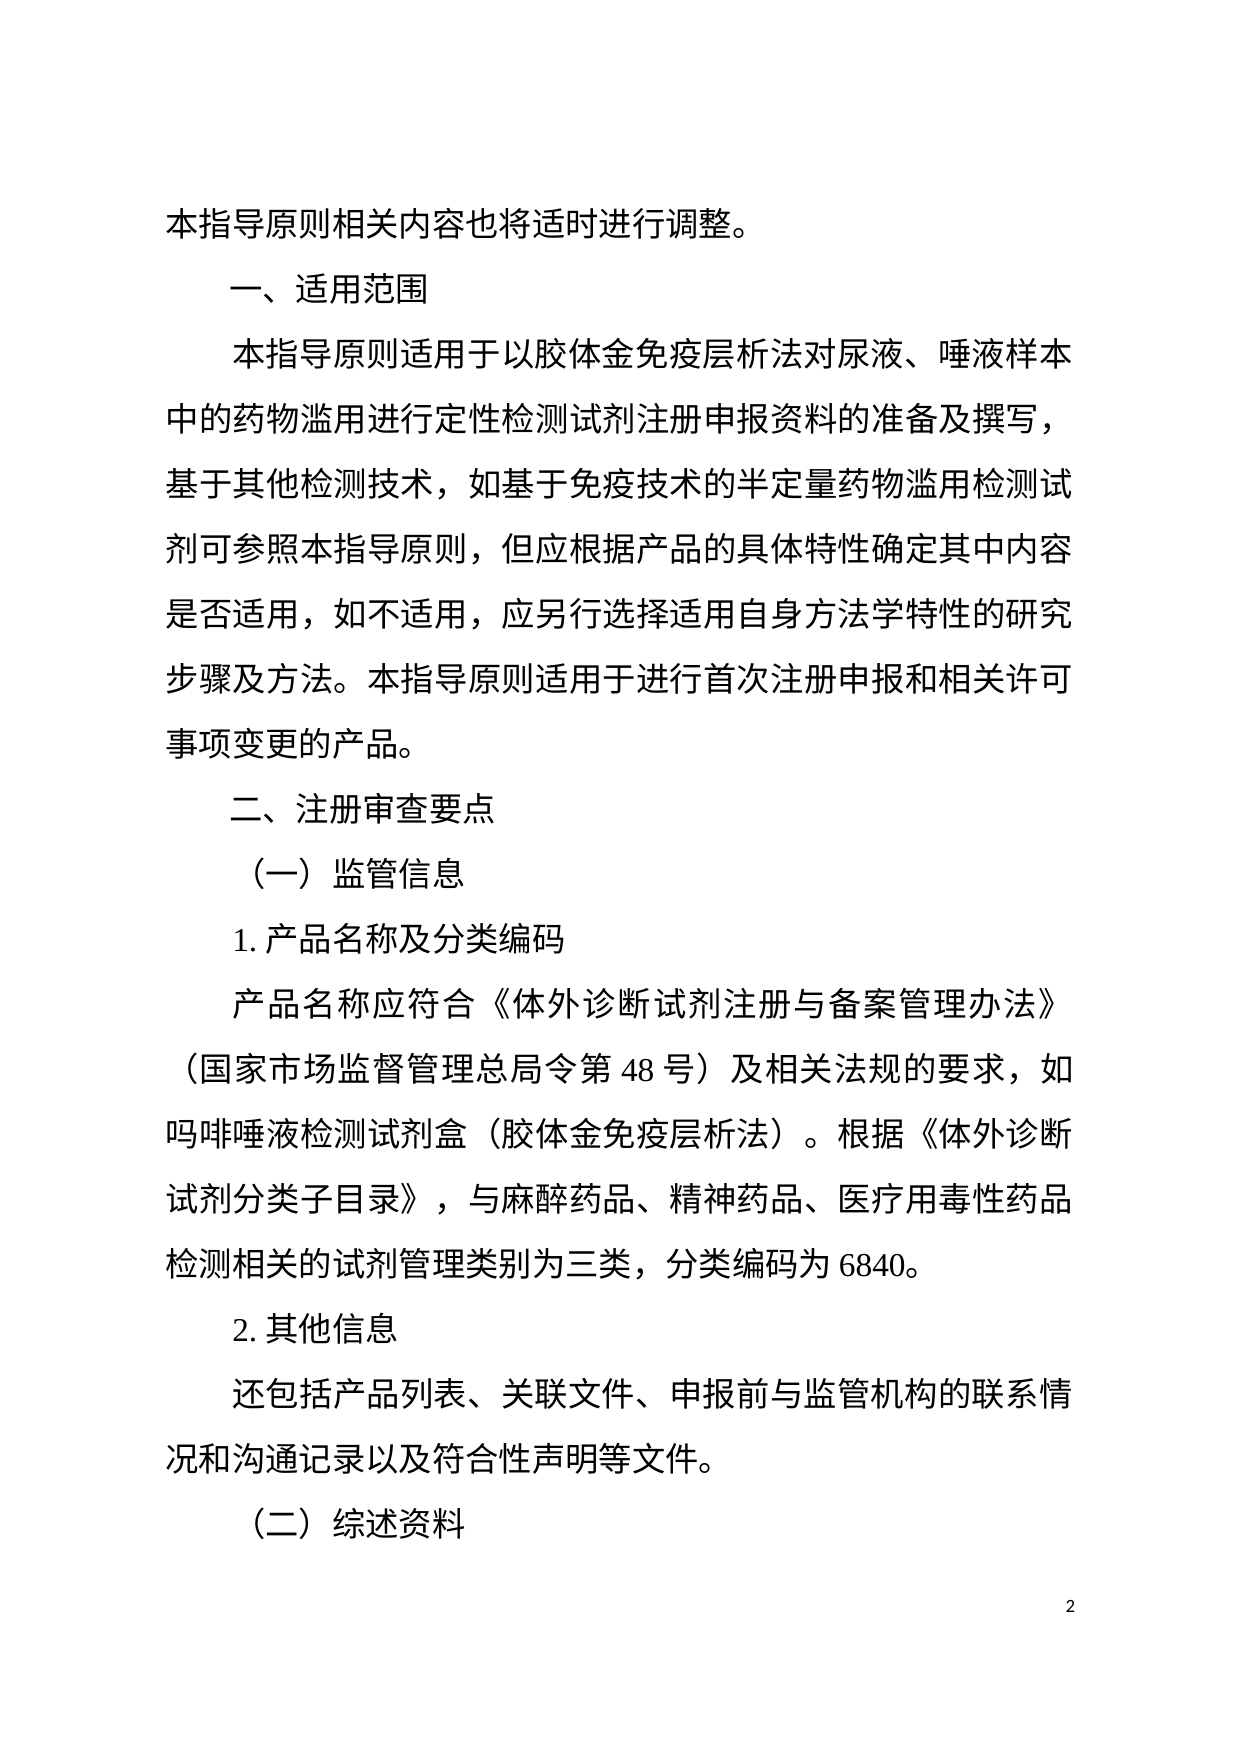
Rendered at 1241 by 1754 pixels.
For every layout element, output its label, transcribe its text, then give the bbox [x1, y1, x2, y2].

text 产品名称应符合《体外诊断试剂注册与备案管理办法》（国家市场监督管理总局令第48号）及相关法规的要求，如吗啡唾液检测试剂盒（胶体金免疫层析法）。根据《体外诊断试剂分类子目录》，与麻醉药品、精神药品、医疗用毒性药品检测相关的试剂管理类别为三类，分类编码为6840。 [165, 970, 1075, 1295]
text 二、注册审查要点 [165, 775, 1075, 840]
text （一）监管信息 [165, 840, 1075, 905]
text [165, 190, 1075, 255]
text 本指导原则适用于以胶体金免疫层析法对尿液、唾液样本中的药物滥用进行定性检测试剂注册申报资料的准备及撰写，基于其他检测技术，如基于免疫技术的半定量药物滥用检测试剂可参照本指导原则，但应根据产品的具体特性确定其中内容是否适用，如不适用，应另行选择适用自身方法学特性的研究步骤及方法。本指导原则适用于进行首次注册申报和相关许可事项变更的产品。 [165, 320, 1075, 775]
text 2. 其他信息 [165, 1295, 1075, 1360]
text （二）综述资料 [165, 1490, 1075, 1555]
text 还包括产品列表、关联文件、申报前与监管机构的联系情况和沟通记录以及符合性声明等文件。 [165, 1360, 1075, 1490]
text 一、适用范围 [165, 255, 1075, 320]
text 1. 产品名称及分类编码 [165, 905, 1075, 970]
